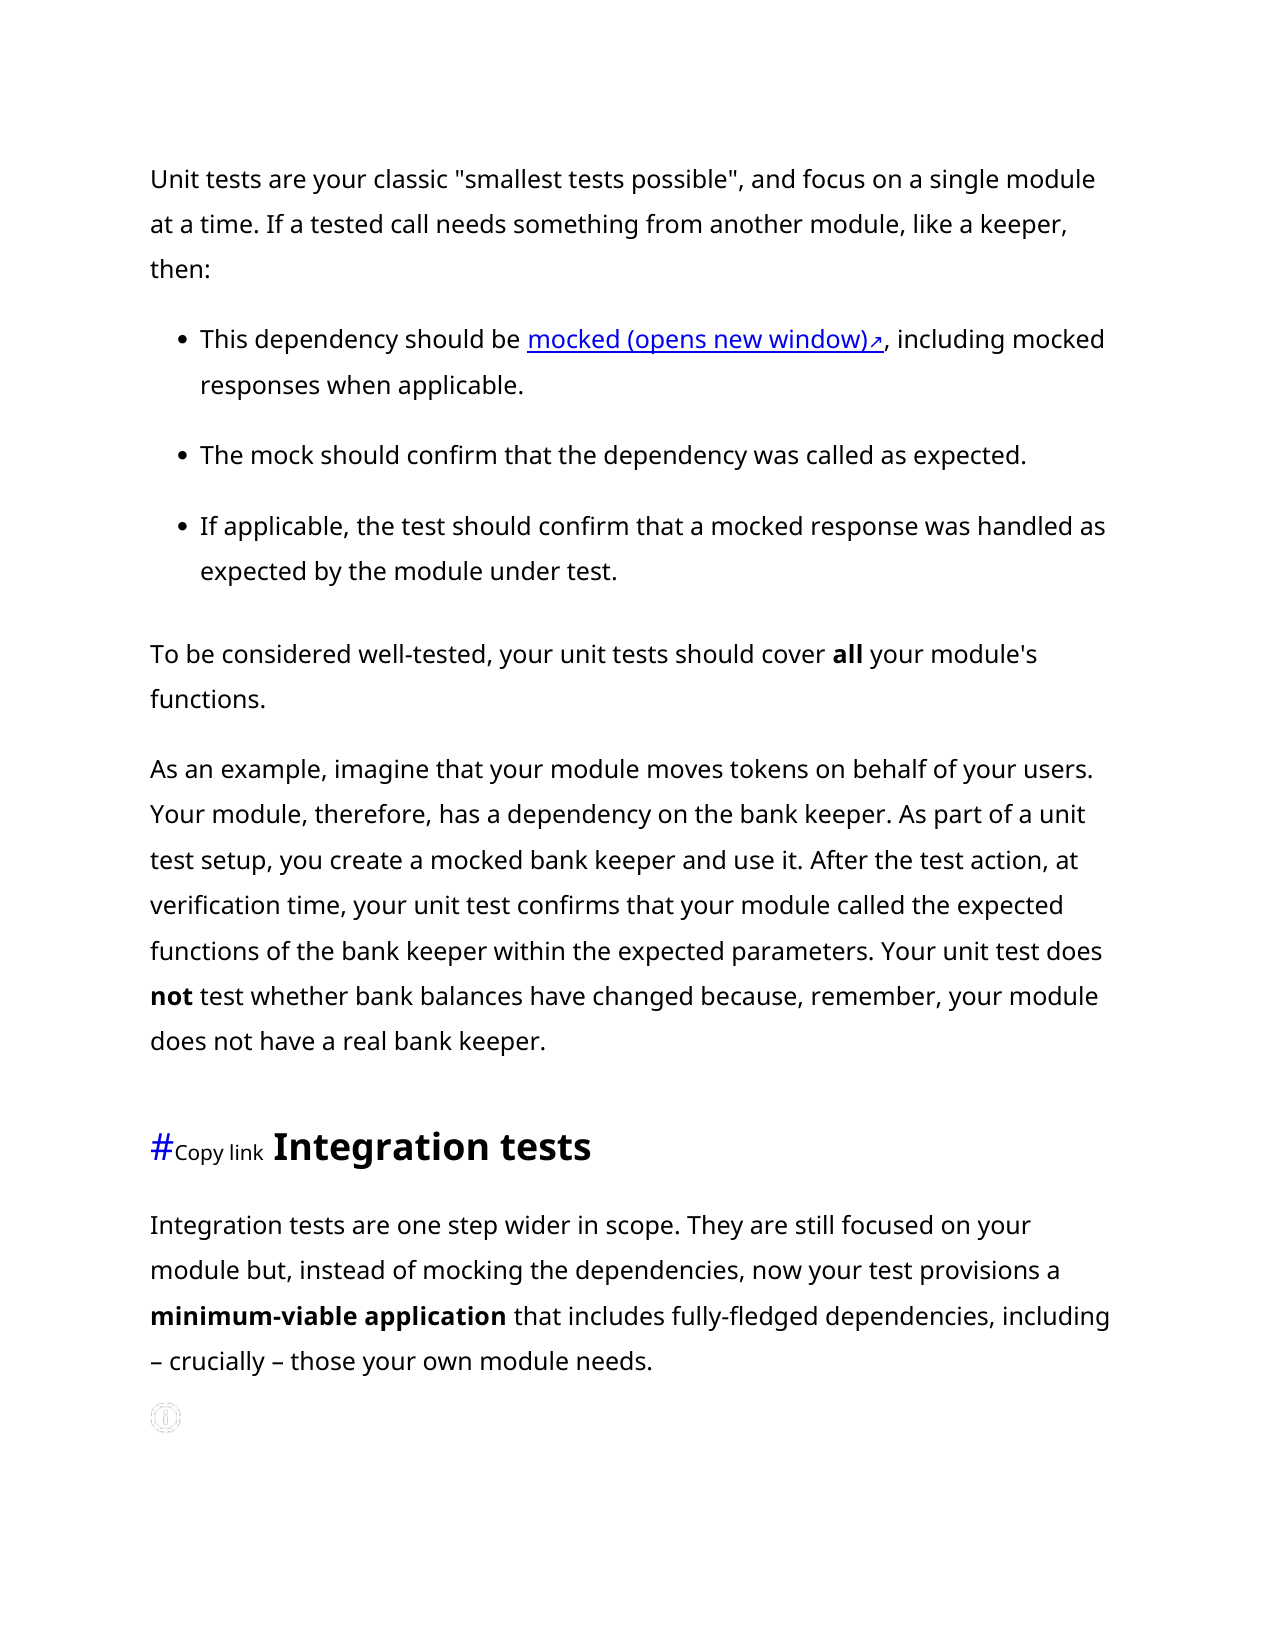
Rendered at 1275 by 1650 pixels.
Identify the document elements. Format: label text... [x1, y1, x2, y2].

text #Copy link Integration tests [150, 1120, 1125, 1171]
text Unit tests are your classic "smallest tests possible", and focus on a single module at a time. If a tested call needs something from another module, like a keeper, then: [150, 150, 1125, 286]
list The mock should confirm that the dependency was called as expected. [178, 427, 1125, 472]
text As an example, imagine that your module moves tokens on behalf of your users. Your module, therefore, has a dependency on the bank keeper. As part of a unit test setup, you create a mocked bank keeper and use it. After the test action, at verification time, your unit test confirms that your module called the expected functions of the bank keeper within the expected parameters. Your unit test does not test whether bank balances have changed because, remember, your module does not have a real bank keeper. [150, 741, 1125, 1058]
text Integration tests are one step wider in scope. They are still focused on your module but, instead of mocking the dependencies, now your test provisions a minimum-viable application that includes fully-fledged dependencies, including – crucially – those your own module needs. [150, 1196, 1125, 1378]
list This dependency should be mocked (opens new window)↗, including mocked responses when applicable. [178, 311, 1125, 402]
list If applicable, the test should confirm that a mocked response was handled as expected by the module under test. [178, 497, 1125, 587]
text To be considered well-tested, your unit tests should cover all your module's functions. [150, 625, 1125, 716]
